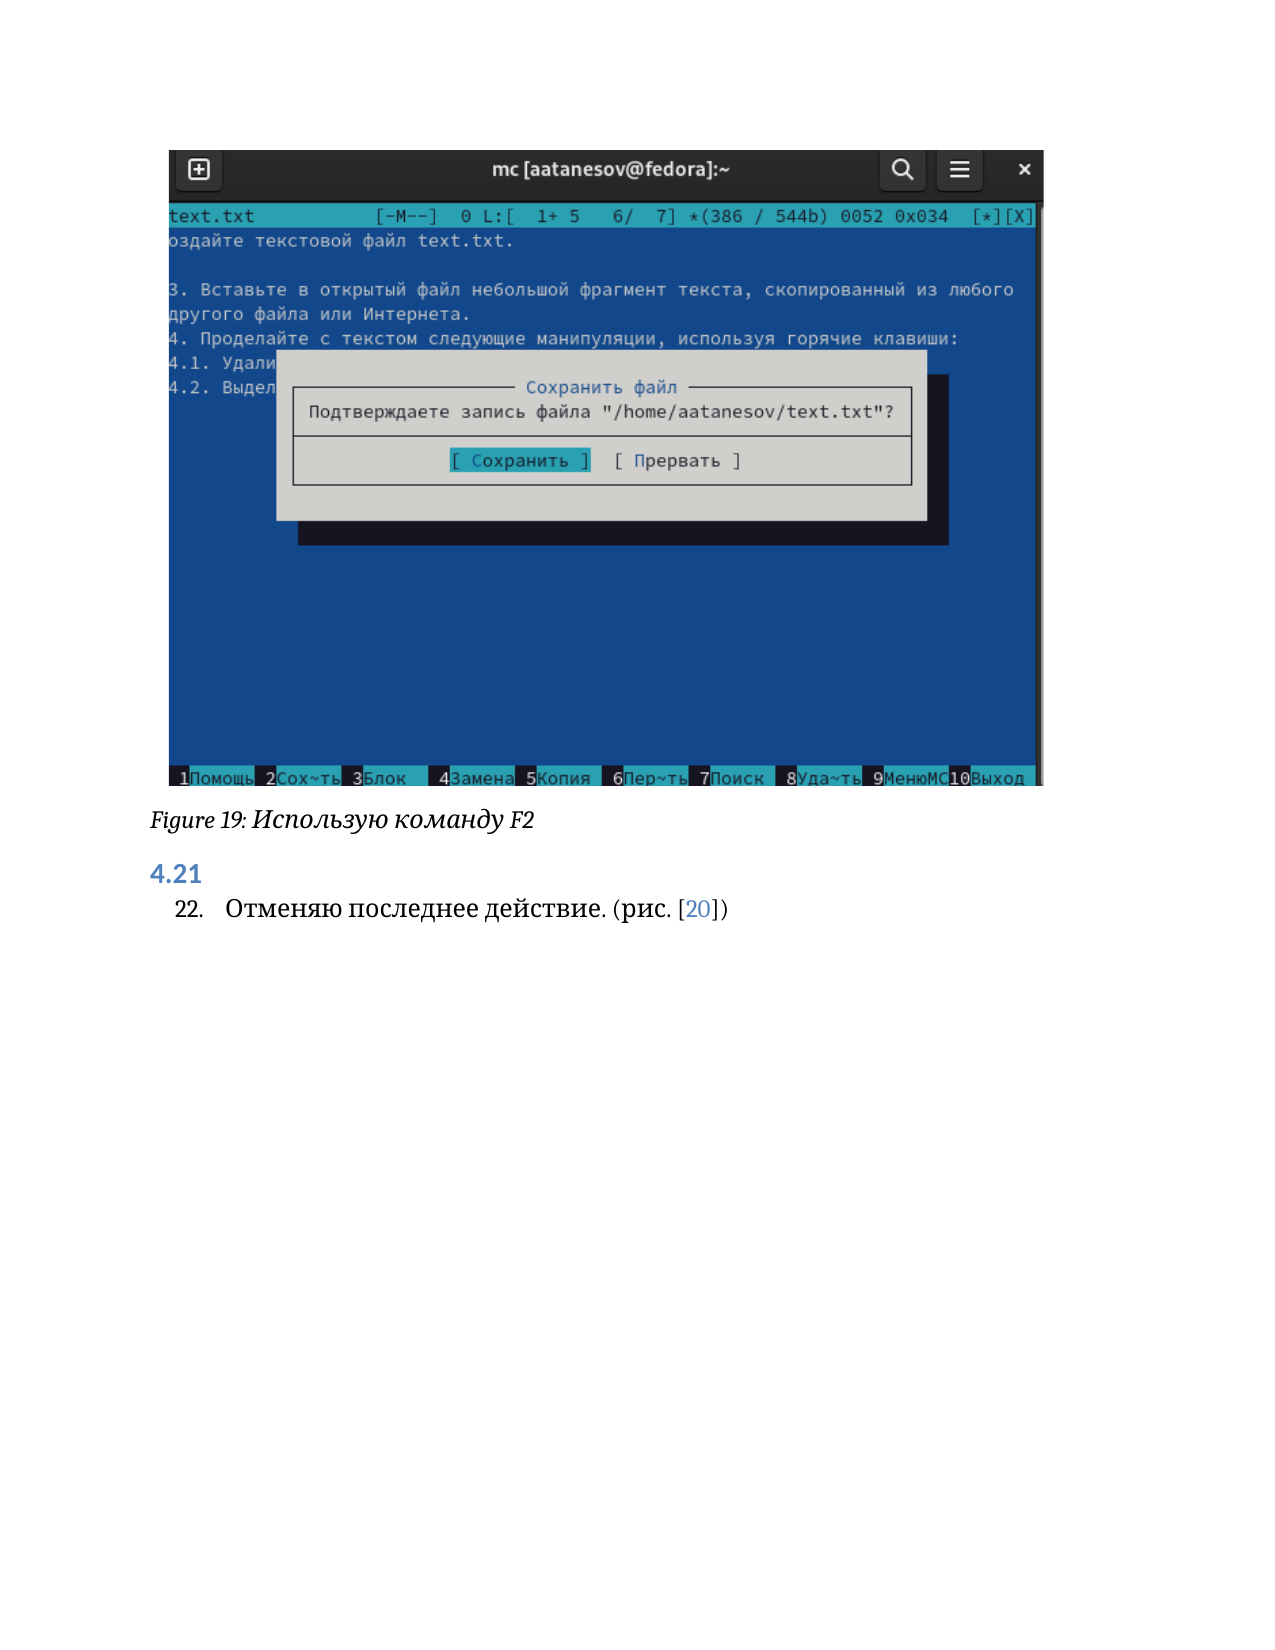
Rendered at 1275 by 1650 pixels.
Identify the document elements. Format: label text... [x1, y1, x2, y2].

list Отменяю последнее действие. (рис. [20]) [175, 895, 1125, 924]
subtitle 4.21 [150, 856, 1125, 891]
text Figure 19: Использую команду F2 [150, 806, 1125, 835]
picture [168, 150, 1044, 786]
